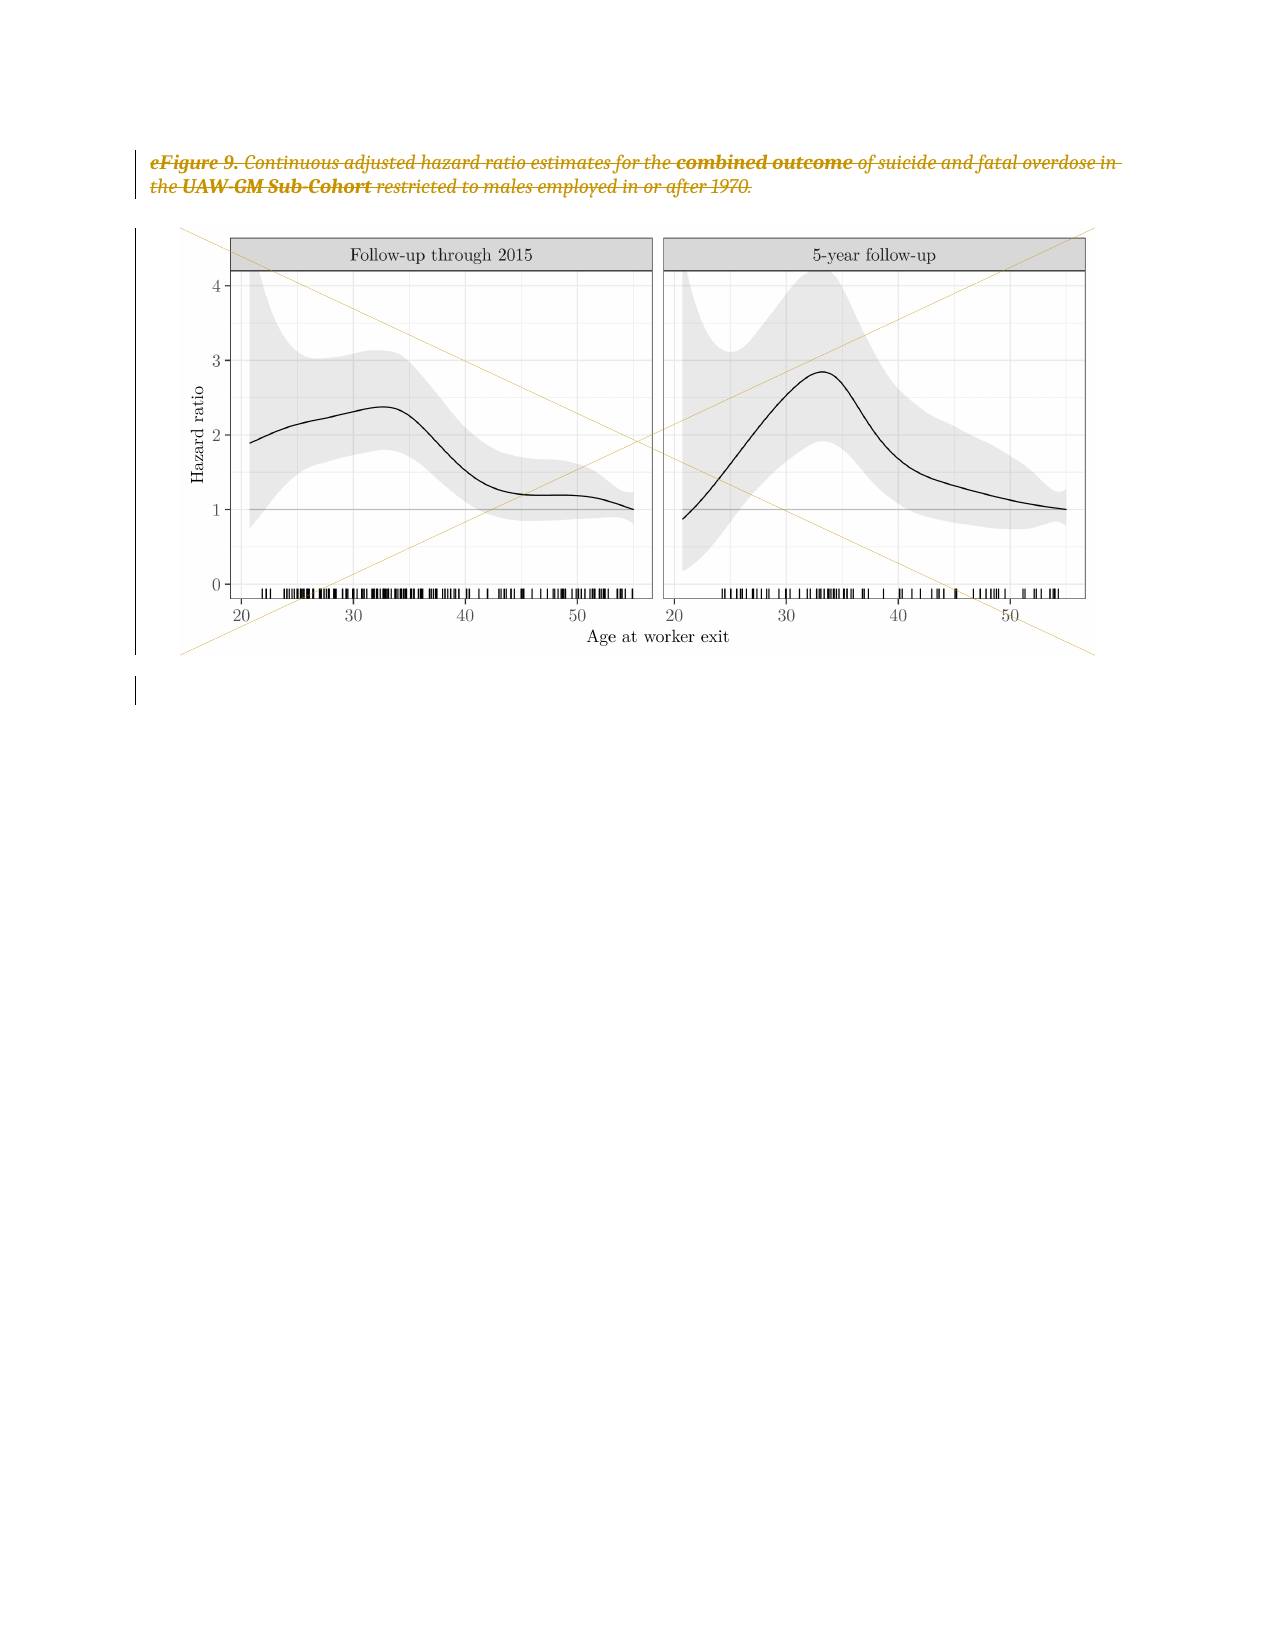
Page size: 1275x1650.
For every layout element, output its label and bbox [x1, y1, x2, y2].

picture [639, 229, 1095, 654]
picture [181, 227, 1094, 441]
picture [181, 442, 1094, 656]
picture [180, 229, 636, 654]
